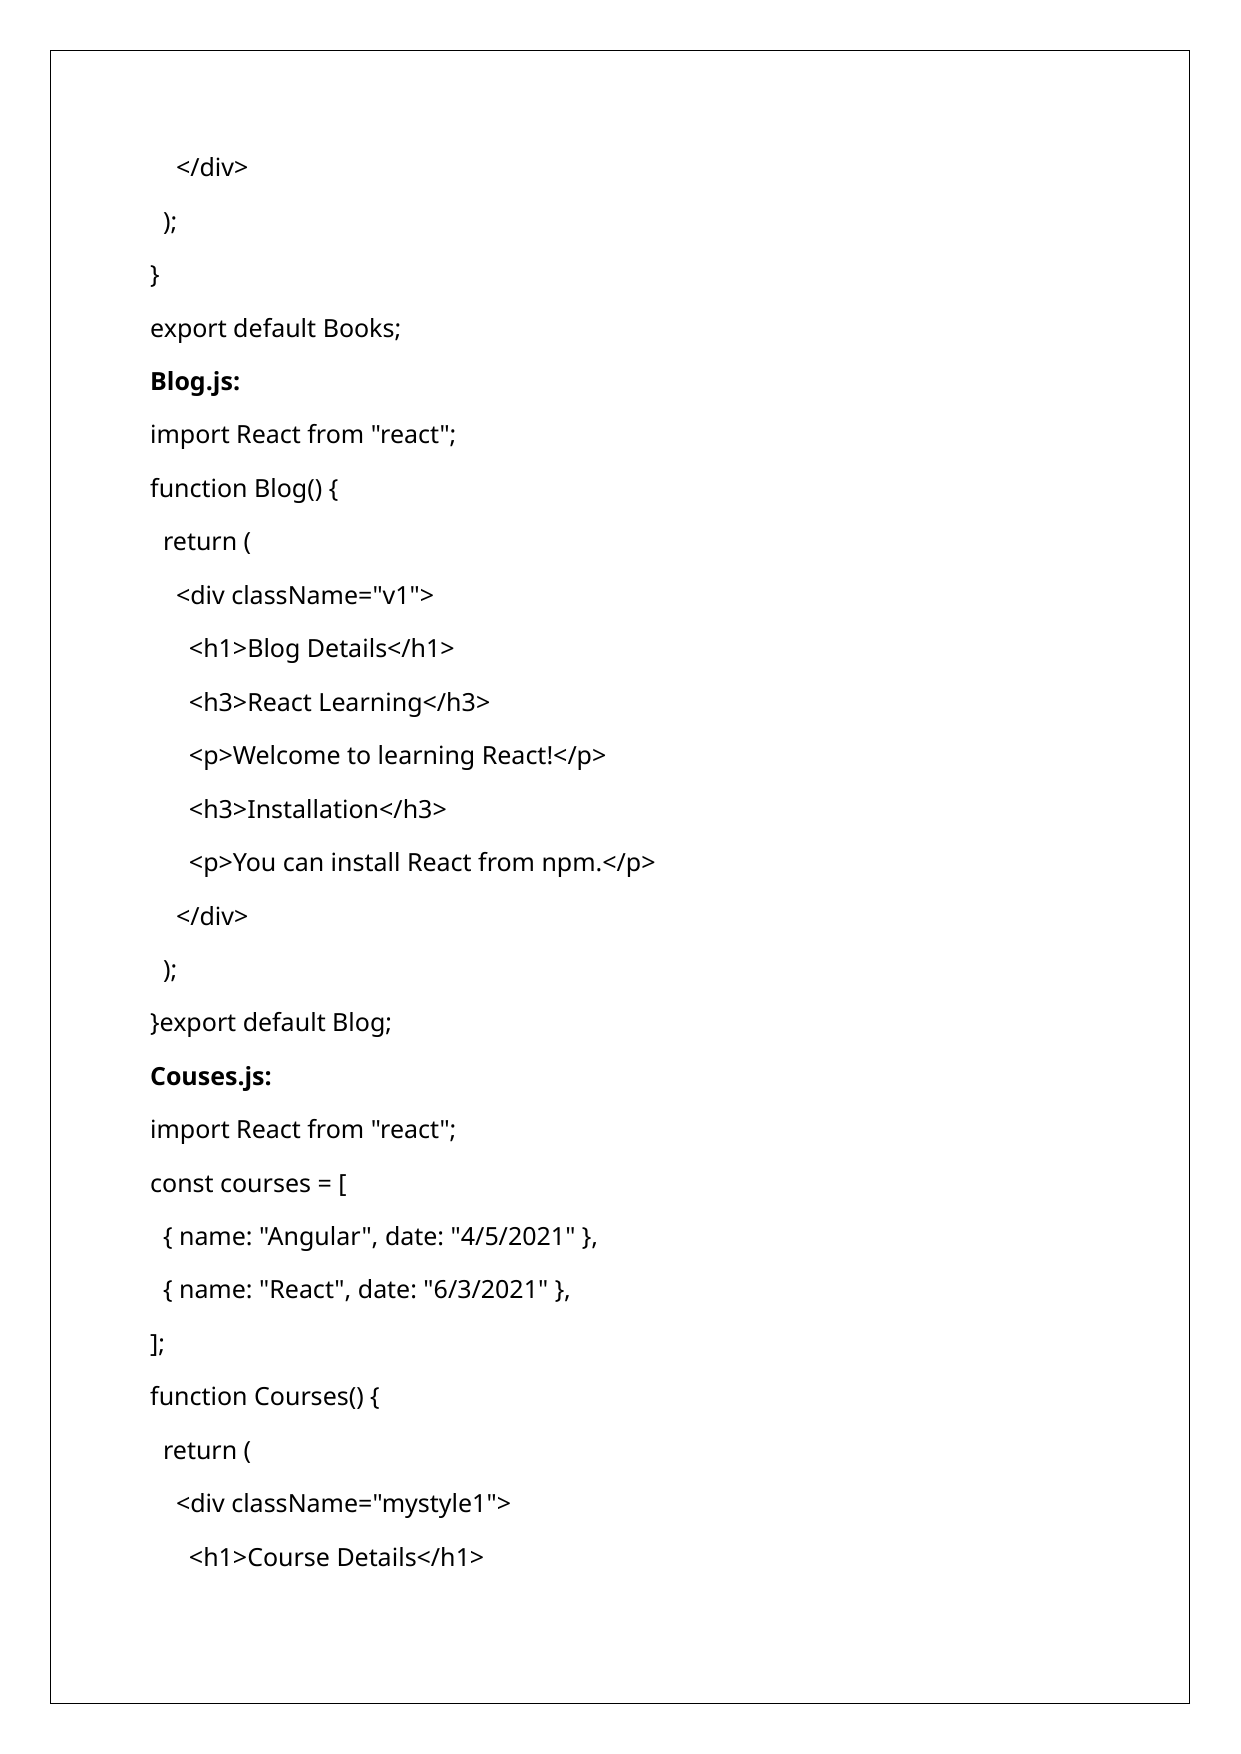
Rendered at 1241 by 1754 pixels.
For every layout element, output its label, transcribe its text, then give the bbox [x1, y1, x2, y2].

text }export default Blog; [150, 1005, 1090, 1039]
text export default Books; [150, 310, 1090, 344]
text return ( [150, 1432, 1090, 1467]
text Blog.js: [150, 364, 1090, 398]
text import React from "react"; [150, 417, 1090, 451]
text <h3>React Learning</h3> [150, 684, 1090, 718]
text <p>Welcome to learning React!</p> [150, 738, 1090, 772]
text <h1>Blog Details</h1> [150, 631, 1090, 665]
text const courses = [ [150, 1165, 1090, 1199]
text ); [150, 203, 1090, 237]
text { name: "React", date: "6/3/2021" }, [150, 1272, 1090, 1306]
text } [150, 257, 1090, 291]
text <div className="v1"> [150, 577, 1090, 612]
text { name: "Angular", date: "4/5/2021" }, [150, 1219, 1090, 1253]
text import React from "react"; [150, 1112, 1090, 1146]
text function Blog() { [150, 471, 1090, 505]
text ); [150, 952, 1090, 986]
text ]; [150, 1326, 1090, 1360]
text <h1>Course Details</h1> [150, 1539, 1090, 1573]
text <div className="mystyle1"> [150, 1486, 1090, 1520]
text function Courses() { [150, 1379, 1090, 1413]
text <p>You can install React from npm.</p> [150, 845, 1090, 879]
text Couses.js: [150, 1058, 1090, 1092]
text </div> [150, 898, 1090, 932]
text <h3>Installation</h3> [150, 791, 1090, 825]
text </div> [150, 150, 1090, 184]
text return ( [150, 524, 1090, 558]
